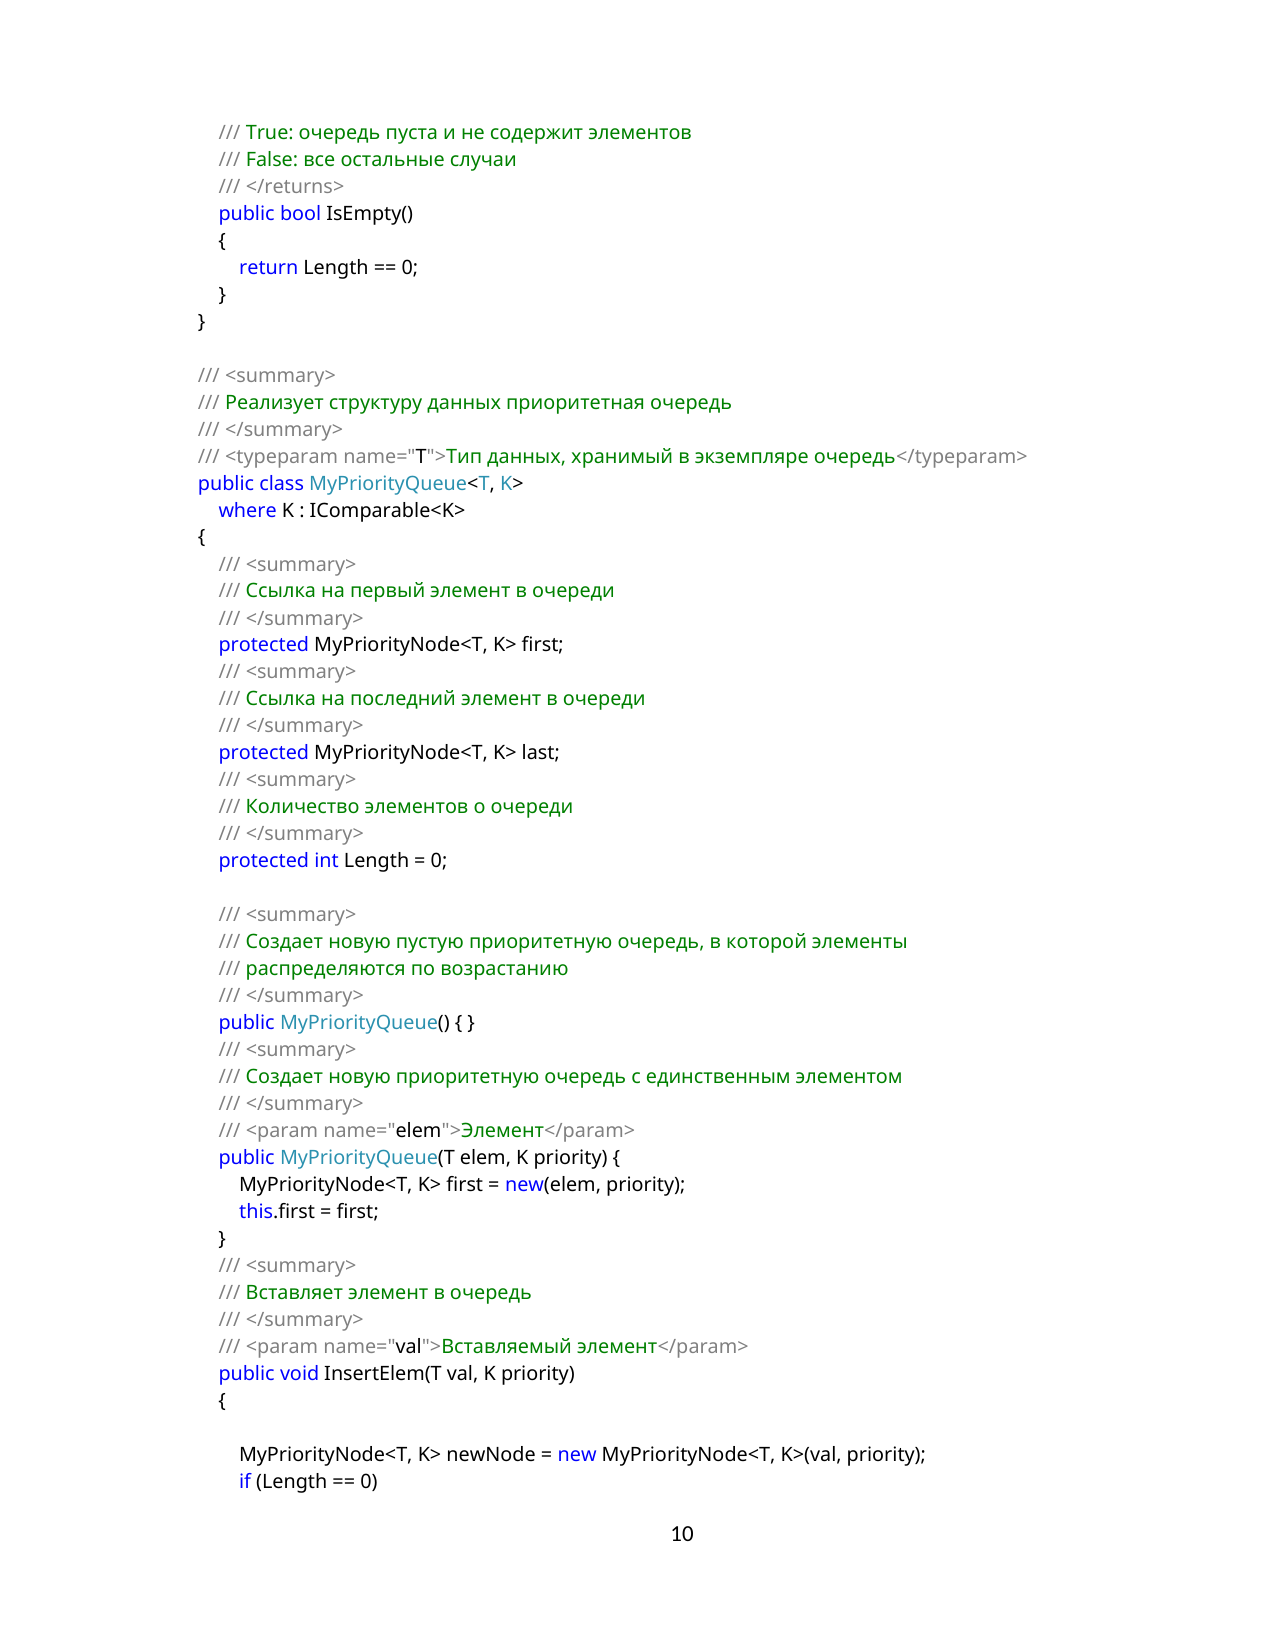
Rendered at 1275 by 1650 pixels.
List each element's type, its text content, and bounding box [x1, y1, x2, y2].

text /// </summary> [177, 415, 1186, 442]
text where K : IComparable<K> [177, 496, 1186, 523]
text MyPriorityNode<T, K> first = new(elem, priority); [177, 1170, 1186, 1197]
text public MyPriorityQueue(T elem, K priority) { [177, 1143, 1186, 1170]
text /// </summary> [177, 819, 1186, 847]
text /// <summary> [177, 361, 1186, 388]
text /// распределяются по возрастанию [177, 954, 1186, 981]
text protected MyPriorityNode<T, K> last; [177, 739, 1186, 766]
text /// <param name="val">Вставляемый элемент</param> [177, 1332, 1186, 1359]
text this.first = first; [177, 1197, 1186, 1224]
text /// <summary> [177, 1251, 1186, 1278]
text /// Ссылка на первый элемент в очереди [177, 577, 1186, 604]
text /// </returns> [177, 172, 1186, 199]
text /// False: все остальные случаи [177, 145, 1186, 172]
text MyPriorityNode<T, K> newNode = new MyPriorityNode<T, K>(val, priority); [177, 1440, 1186, 1467]
text } [177, 280, 1186, 307]
text { [177, 226, 1186, 253]
text /// <summary> [177, 901, 1186, 927]
text protected int Length = 0; [177, 847, 1186, 873]
text /// True: очередь пуста и не содержит элементов [177, 118, 1186, 145]
text public MyPriorityQueue() { } [177, 1008, 1186, 1035]
text /// <param name="elem">Элемент</param> [177, 1116, 1186, 1143]
text } [177, 307, 1186, 334]
text public bool IsEmpty() [177, 199, 1186, 226]
text if (Length == 0) [177, 1467, 1186, 1494]
text /// Реализует структуру данных приоритетная очередь [177, 388, 1186, 415]
text /// </summary> [177, 981, 1186, 1008]
text /// </summary> [177, 712, 1186, 739]
text public void InsertElem(T val, K priority) [177, 1359, 1186, 1386]
text /// Ссылка на последний элемент в очереди [177, 685, 1186, 712]
text /// Вставляет элемент в очередь [177, 1278, 1186, 1305]
text /// <summary> [177, 766, 1186, 793]
text /// <summary> [177, 550, 1186, 577]
text /// <summary> [177, 1035, 1186, 1062]
text /// <summary> [177, 658, 1186, 685]
text { [177, 523, 1186, 550]
text /// </summary> [177, 1305, 1186, 1332]
text return Length == 0; [177, 253, 1186, 280]
text /// </summary> [177, 604, 1186, 631]
text } [177, 1224, 1186, 1251]
text /// Создает новую пустую приоритетную очередь, в которой элементы [177, 927, 1186, 954]
text /// <typeparam name="T">Тип данных, хранимый в экземпляре очередь</typeparam> [177, 442, 1186, 469]
text /// </summary> [177, 1089, 1186, 1116]
text protected MyPriorityNode<T, K> first; [177, 631, 1186, 658]
text /// Количество элементов о очереди [177, 793, 1186, 819]
text { [177, 1386, 1186, 1413]
text /// Создает новую приоритетную очередь с единственным элементом [177, 1062, 1186, 1089]
text public class MyPriorityQueue<T, K> [177, 469, 1186, 496]
